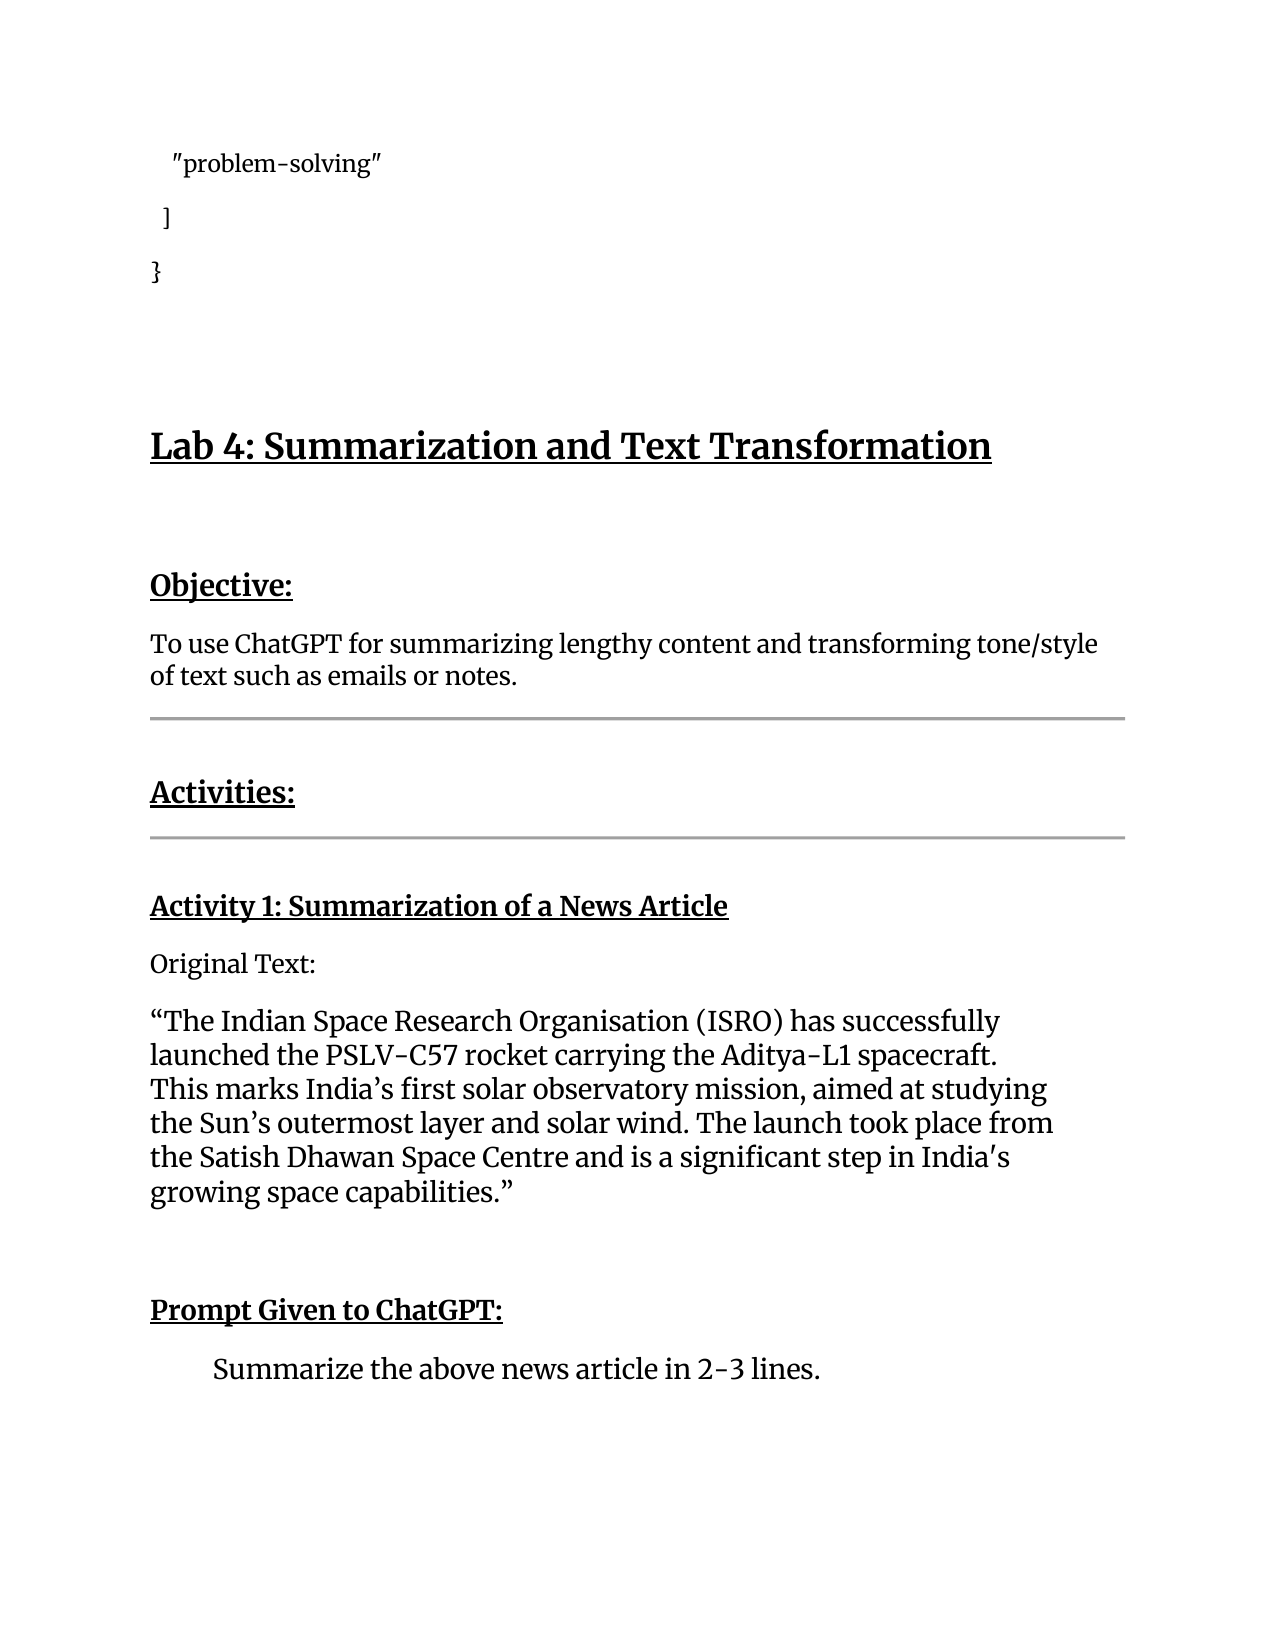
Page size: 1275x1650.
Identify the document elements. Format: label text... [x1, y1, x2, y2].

subtitle Objective: [150, 568, 1125, 604]
subtitle Activities: [150, 774, 1125, 811]
text Summarize the above news article in 2-3 lines. [212, 1352, 1062, 1387]
text To use ChatGPT for summarizing lengthy content and transforming tone/style of text such as emails or notes. [150, 629, 1125, 692]
text “The Indian Space Research Organisation (ISRO) has successfully launched the PSLV-C57 rocket carrying the Aditya-L1 spacecraft. This marks India’s first solar observatory mission, aimed at studying the Sun’s outermost layer and solar wind. The launch took place from the Satish Dhawan Space Centre and is a significant step in India's growing space capabilities.” [150, 1005, 1062, 1209]
text } [150, 258, 1125, 287]
text Lab 4: Summarization and Text Transformation [150, 424, 1125, 469]
text Prompt Given to ChatGPT: [150, 1293, 1125, 1327]
text "problem-solving" [150, 150, 1125, 179]
text Original Text: [150, 948, 1125, 980]
text ] [150, 204, 1125, 233]
subtitle Activity 1: Summarization of a News Article [150, 889, 1125, 923]
